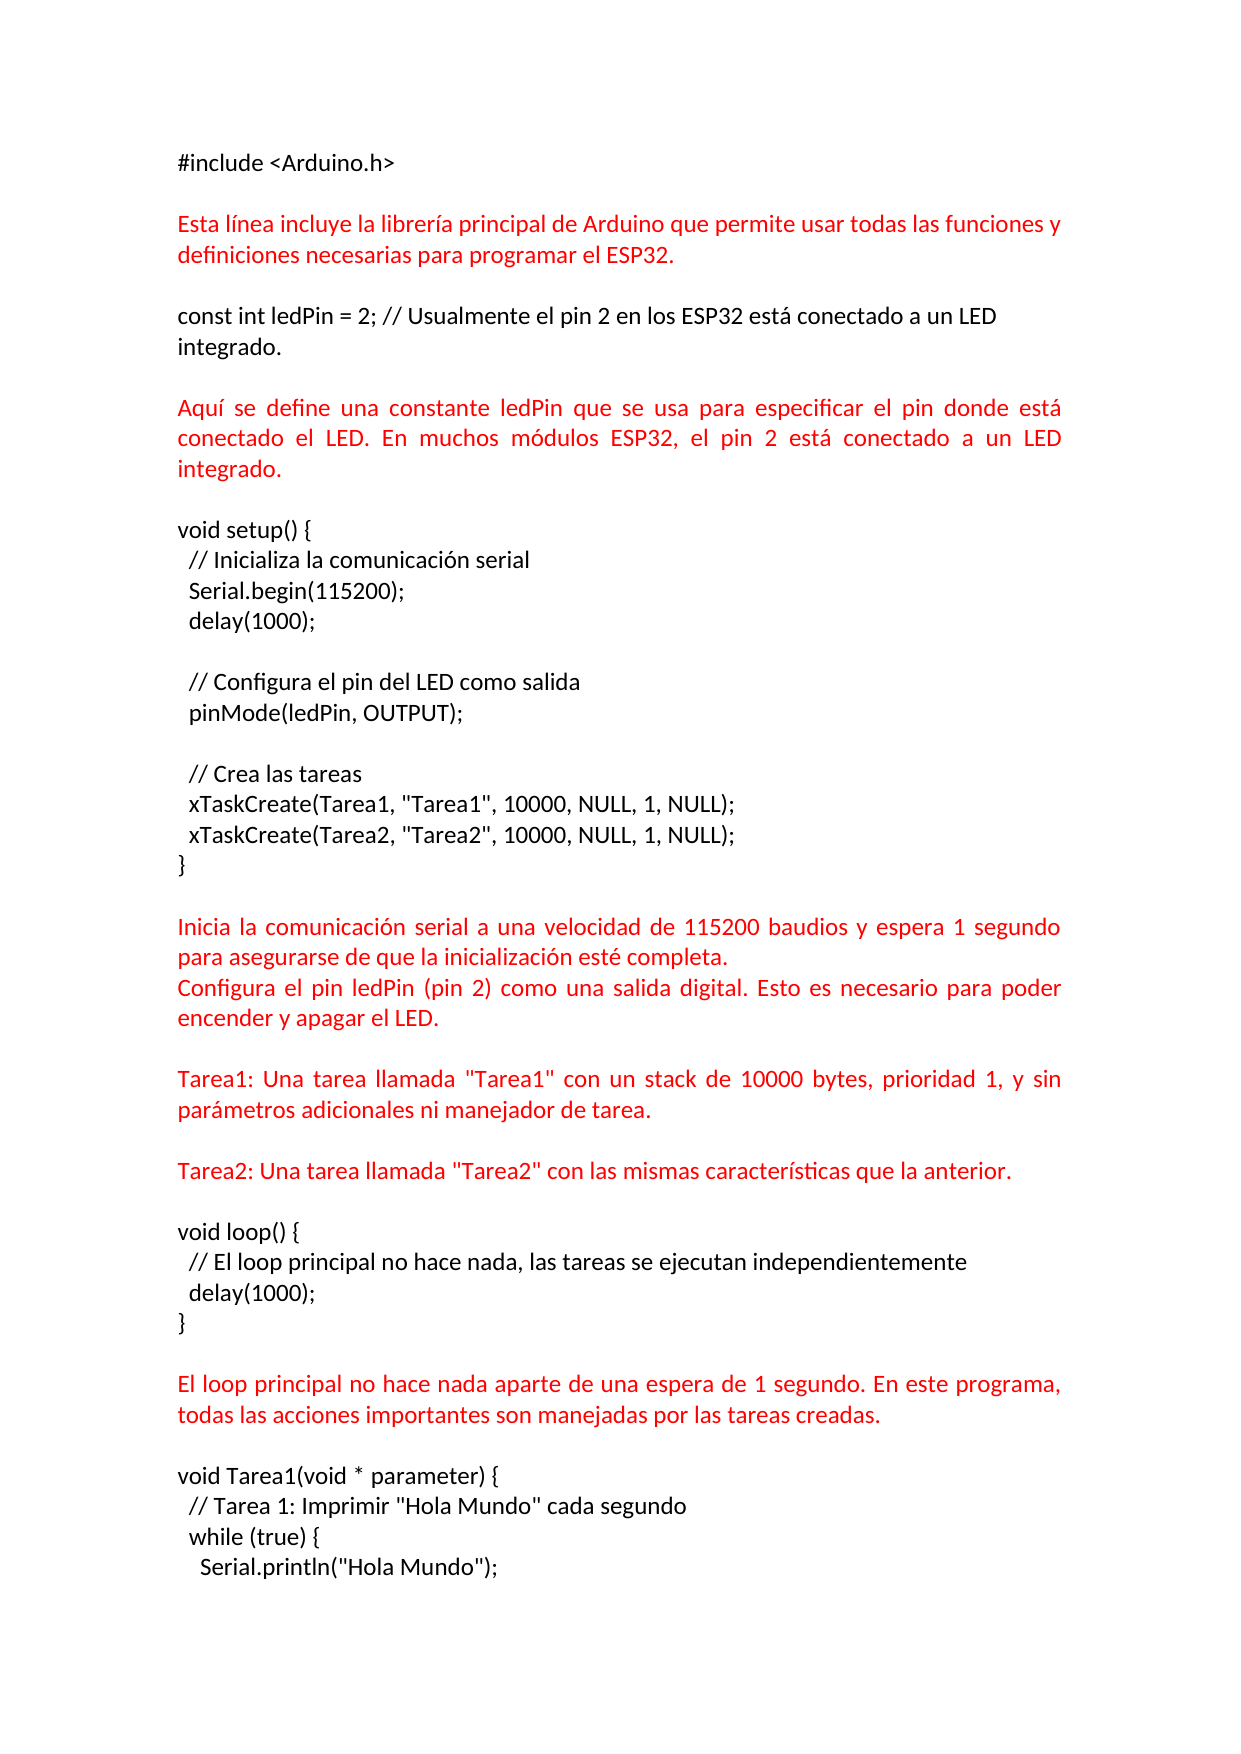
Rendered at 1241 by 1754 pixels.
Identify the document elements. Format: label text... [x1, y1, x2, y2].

text Esta línea incluye la librería principal de Arduino que permite usar todas las funciones y definiciones necesarias para programar el ESP32. [177, 209, 1063, 270]
text Serial.begin(115200); [177, 575, 1063, 605]
text pinMode(ledPin, OUTPUT); [177, 697, 1063, 727]
text delay(1000); [177, 605, 1063, 636]
text Tarea1: Una tarea llamada "Tarea1" con un stack de 10000 bytes, prioridad 1, y sin parámetros adicionales ni manejador de tarea. [177, 1063, 1063, 1124]
text xTaskCreate(Tarea1, "Tarea1", 10000, NULL, 1, NULL); [177, 788, 1063, 819]
text } [177, 1307, 1063, 1338]
text Tarea2: Una tarea llamada "Tarea2" con las mismas características que la anterior. [177, 1155, 1063, 1185]
text // Inicializa la comunicación serial [177, 544, 1063, 575]
text } [177, 849, 1063, 880]
text void loop() { [177, 1216, 1063, 1246]
text // El loop principal no hace nada, las tareas se ejecutan independientemente [177, 1246, 1063, 1277]
text xTaskCreate(Tarea2, "Tarea2", 10000, NULL, 1, NULL); [177, 819, 1063, 849]
text void Tarea1(void * parameter) { [177, 1460, 1063, 1491]
text while (true) { [177, 1521, 1063, 1552]
text delay(1000); [177, 1277, 1063, 1307]
text Inicia la comunicación serial a una velocidad de 115200 baudios y espera 1 segundo para asegurarse de que la inicialización esté completa. [177, 911, 1063, 972]
text void setup() { [177, 514, 1063, 544]
text const int ledPin = 2; // Usualmente el pin 2 en los ESP32 está conectado a un LED integrado. [177, 300, 1063, 361]
text #include <Arduino.h> [177, 148, 1063, 178]
text El loop principal no hace nada aparte de una espera de 1 segundo. En este programa, todas las acciones importantes son manejadas por las tareas creadas. [177, 1368, 1063, 1429]
text // Tarea 1: Imprimir "Hola Mundo" cada segundo [177, 1491, 1063, 1521]
text Aquí se define una constante ledPin que se usa para especificar el pin donde está conectado el LED. En muchos módulos ESP32, el pin 2 está conectado a un LED integrado. [177, 392, 1063, 483]
text // Crea las tareas [177, 758, 1063, 788]
text Serial.println("Hola Mundo"); [177, 1552, 1063, 1582]
text // Configura el pin del LED como salida [177, 666, 1063, 697]
text Configura el pin ledPin (pin 2) como una salida digital. Esto es necesario para poder encender y apagar el LED. [177, 972, 1063, 1033]
